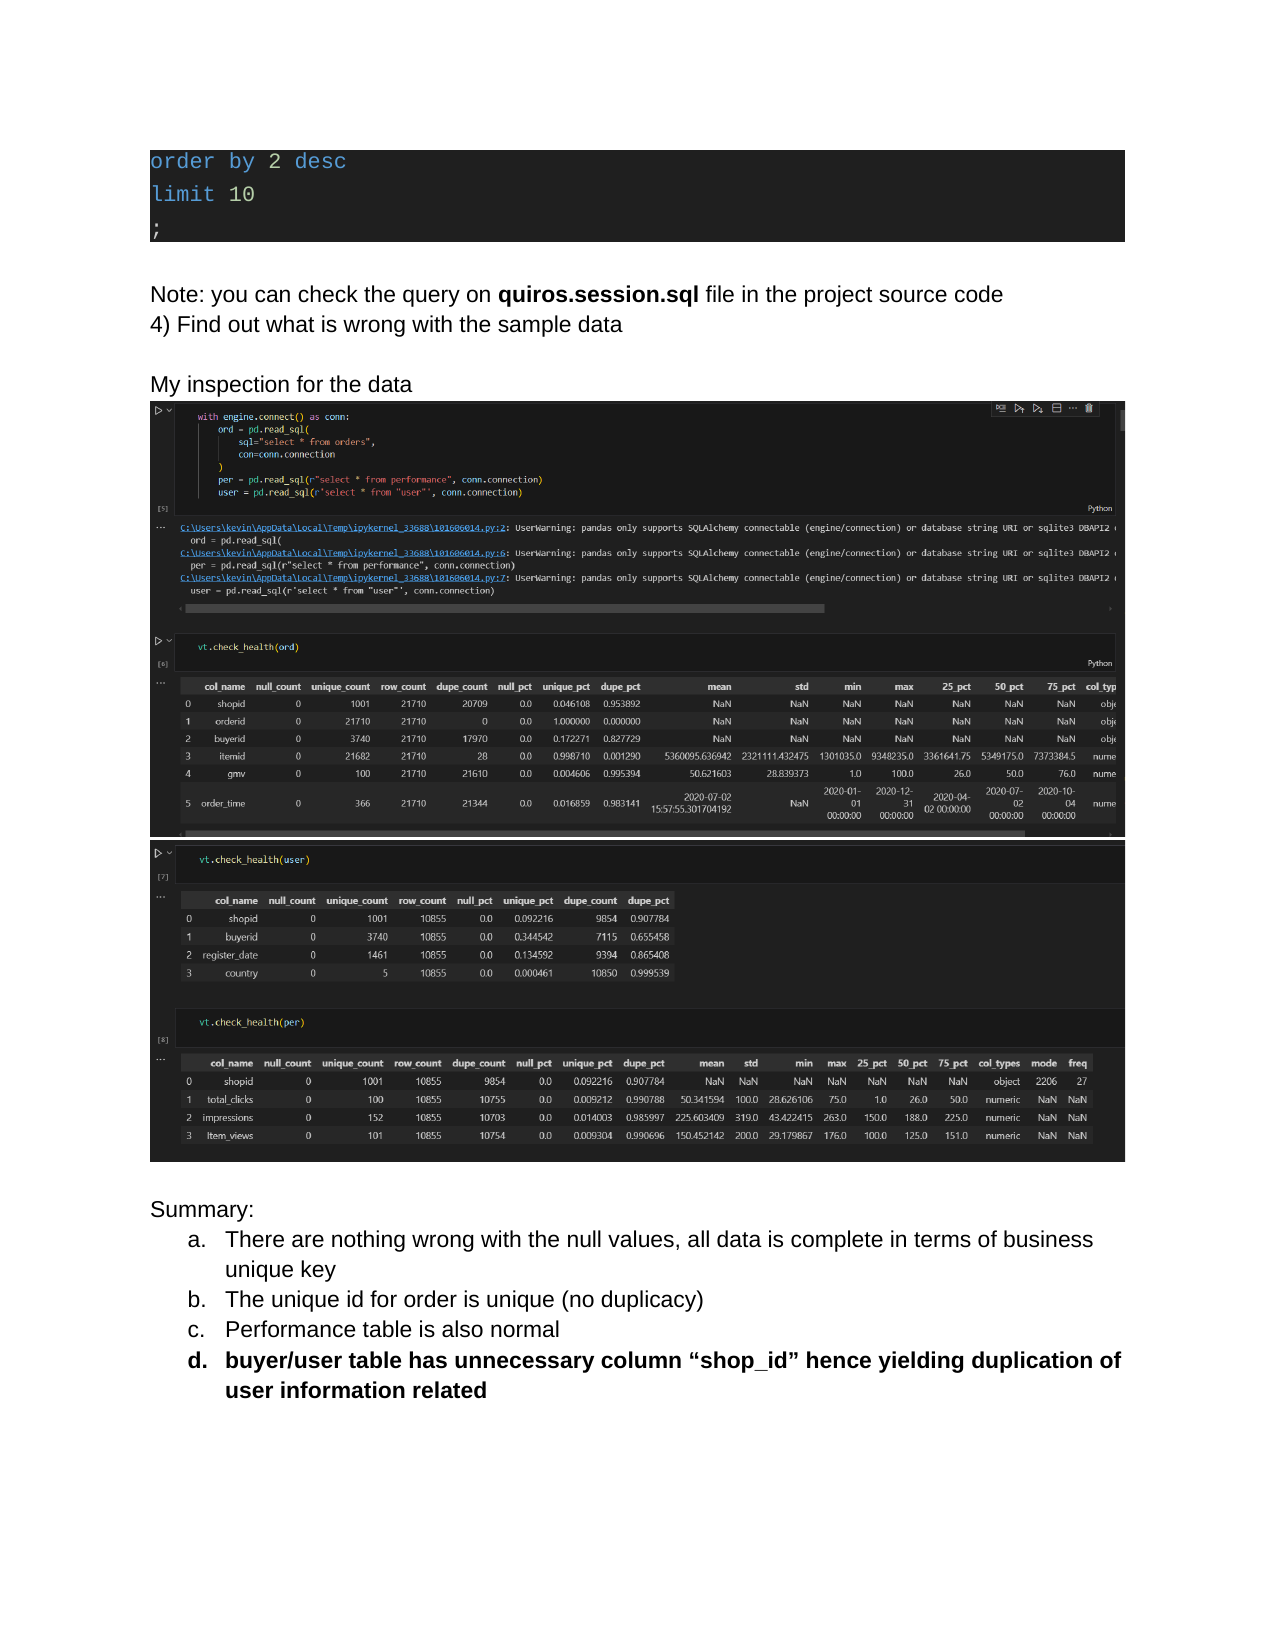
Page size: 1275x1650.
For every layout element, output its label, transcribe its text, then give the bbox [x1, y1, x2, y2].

list There are nothing wrong with the null values, all data is complete in terms of business unique key [187, 1226, 1125, 1282]
text My inspection for the data [150, 371, 1125, 397]
text Note: you can check the query on quiros.session.sql file in the project source code [150, 281, 1125, 307]
text order by 2 desc [150, 150, 1125, 175]
text Summary: [150, 1196, 1125, 1222]
text limit 10 [150, 183, 1125, 208]
list Performance table is also normal [187, 1316, 1125, 1343]
list The unique id for order is unique (no duplicacy) [187, 1286, 1125, 1312]
picture [150, 840, 1125, 1162]
list buyer/user table has unnecessary column “shop_id” hence yielding duplication of user information related [187, 1347, 1125, 1403]
picture [150, 401, 1125, 837]
text 4) Find out what is wrong with the sample data [150, 311, 1125, 337]
text ; [150, 217, 1125, 242]
